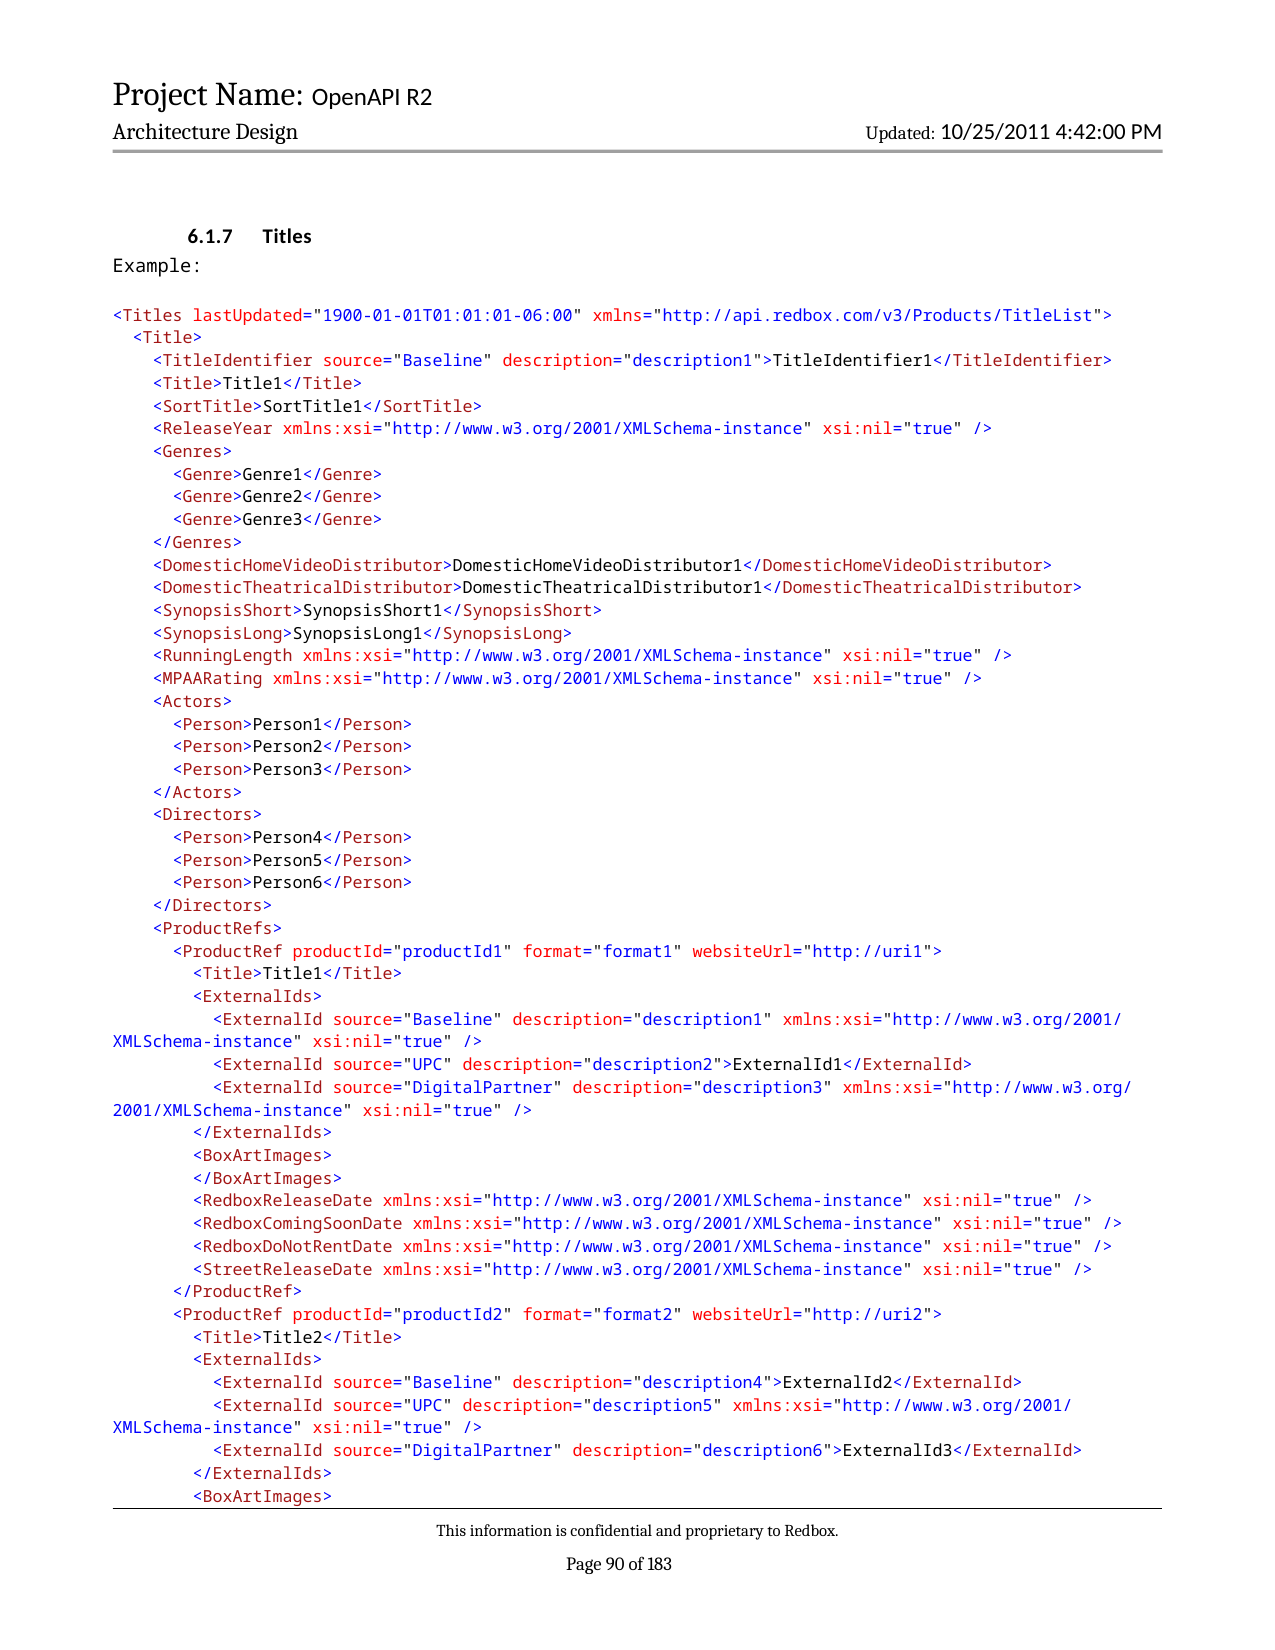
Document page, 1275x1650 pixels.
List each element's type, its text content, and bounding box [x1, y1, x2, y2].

text <TitleIdentifier source="Baseline" description="description1">TitleIdentifier1</TitleIdentifier> [112, 349, 1162, 372]
text </ProductRef> [112, 1280, 1162, 1303]
text <Titles lastUpdated="1900-01-01T01:01:01-06:00" xmlns="http://api.redbox.com/v3/Products/TitleList"> [112, 303, 1162, 326]
text </BoxArtImages> [112, 1166, 1162, 1189]
text <Person>Person1</Person> [112, 712, 1162, 735]
text <Title>Title2</Title> [112, 1325, 1162, 1348]
text <StreetReleaseDate xmlns:xsi="http://www.w3.org/2001/XMLSchema-instance" xsi:nil="true" /> [112, 1257, 1162, 1280]
text <ExternalId source="UPC" description="description2">ExternalId1</ExternalId> [112, 1053, 1162, 1076]
text <ExternalIds> [112, 985, 1162, 1007]
text <Person>Person6</Person> [112, 871, 1162, 894]
text <SortTitle>SortTitle1</SortTitle> [112, 394, 1162, 417]
text <ExternalId source="UPC" description="description5" xmlns:xsi="http://www.w3.org/2001/XMLSchema-instance" xsi:nil="true" /> [112, 1393, 1162, 1439]
text <ExternalId source="Baseline" description="description4">ExternalId2</ExternalId> [112, 1371, 1162, 1393]
text <RedboxReleaseDate xmlns:xsi="http://www.w3.org/2001/XMLSchema-instance" xsi:nil="true" /> [112, 1189, 1162, 1212]
text <MPAARating xmlns:xsi="http://www.w3.org/2001/XMLSchema-instance" xsi:nil="true" /> [112, 667, 1162, 689]
text <Genre>Genre2</Genre> [112, 485, 1162, 508]
text <SynopsisLong>SynopsisLong1</SynopsisLong> [112, 621, 1162, 644]
text </Genres> [112, 531, 1162, 553]
text <SynopsisShort>SynopsisShort1</SynopsisShort> [112, 599, 1162, 621]
text <ExternalId source="DigitalPartner" description="description6">ExternalId3</ExternalId> [112, 1439, 1162, 1462]
text <Person>Person3</Person> [112, 758, 1162, 780]
text <BoxArtImages> [112, 1484, 1162, 1507]
text </ExternalIds> [112, 1462, 1162, 1484]
text <ProductRef productId="productId2" format="format2" websiteUrl="http://uri2"> [112, 1303, 1162, 1325]
text <Genre>Genre1</Genre> [112, 462, 1162, 485]
text <Actors> [112, 689, 1162, 712]
text <Person>Person5</Person> [112, 848, 1162, 871]
text <ProductRef productId="productId1" format="format1" websiteUrl="http://uri1"> [112, 939, 1162, 962]
text </ExternalIds> [112, 1121, 1162, 1144]
text <RedboxDoNotRentDate xmlns:xsi="http://www.w3.org/2001/XMLSchema-instance" xsi:nil="true" /> [112, 1234, 1162, 1257]
text Example: [112, 252, 1162, 278]
text <DomesticHomeVideoDistributor>DomesticHomeVideoDistributor1</DomesticHomeVideoDistributor> [112, 553, 1162, 576]
text <ProductRefs> [112, 917, 1162, 939]
text <DomesticTheatricalDistributor>DomesticTheatricalDistributor1</DomesticTheatricalDistributor> [112, 576, 1162, 599]
text <Person>Person2</Person> [112, 735, 1162, 758]
subtitle Titles [187, 224, 1162, 249]
text <Genre>Genre3</Genre> [112, 508, 1162, 531]
text <RunningLength xmlns:xsi="http://www.w3.org/2001/XMLSchema-instance" xsi:nil="true" /> [112, 644, 1162, 667]
text <Title> [112, 326, 1162, 349]
text <BoxArtImages> [112, 1144, 1162, 1166]
text <Title>Title1</Title> [112, 962, 1162, 985]
text <Title>Title1</Title> [112, 372, 1162, 394]
text <RedboxComingSoonDate xmlns:xsi="http://www.w3.org/2001/XMLSchema-instance" xsi:nil="true" /> [112, 1212, 1162, 1234]
text </Directors> [112, 894, 1162, 917]
text <ExternalIds> [112, 1348, 1162, 1371]
text <ExternalId source="Baseline" description="description1" xmlns:xsi="http://www.w3.org/2001/XMLSchema-instance" xsi:nil="true" /> [112, 1007, 1162, 1053]
text </Actors> [112, 780, 1162, 803]
text <Directors> [112, 803, 1162, 826]
text <ReleaseYear xmlns:xsi="http://www.w3.org/2001/XMLSchema-instance" xsi:nil="true" /> [112, 417, 1162, 440]
text <Genres> [112, 440, 1162, 462]
text <ExternalId source="DigitalPartner" description="description3" xmlns:xsi="http://www.w3.org/2001/XMLSchema-instance" xsi:nil="true" /> [112, 1076, 1162, 1121]
text <Person>Person4</Person> [112, 826, 1162, 848]
